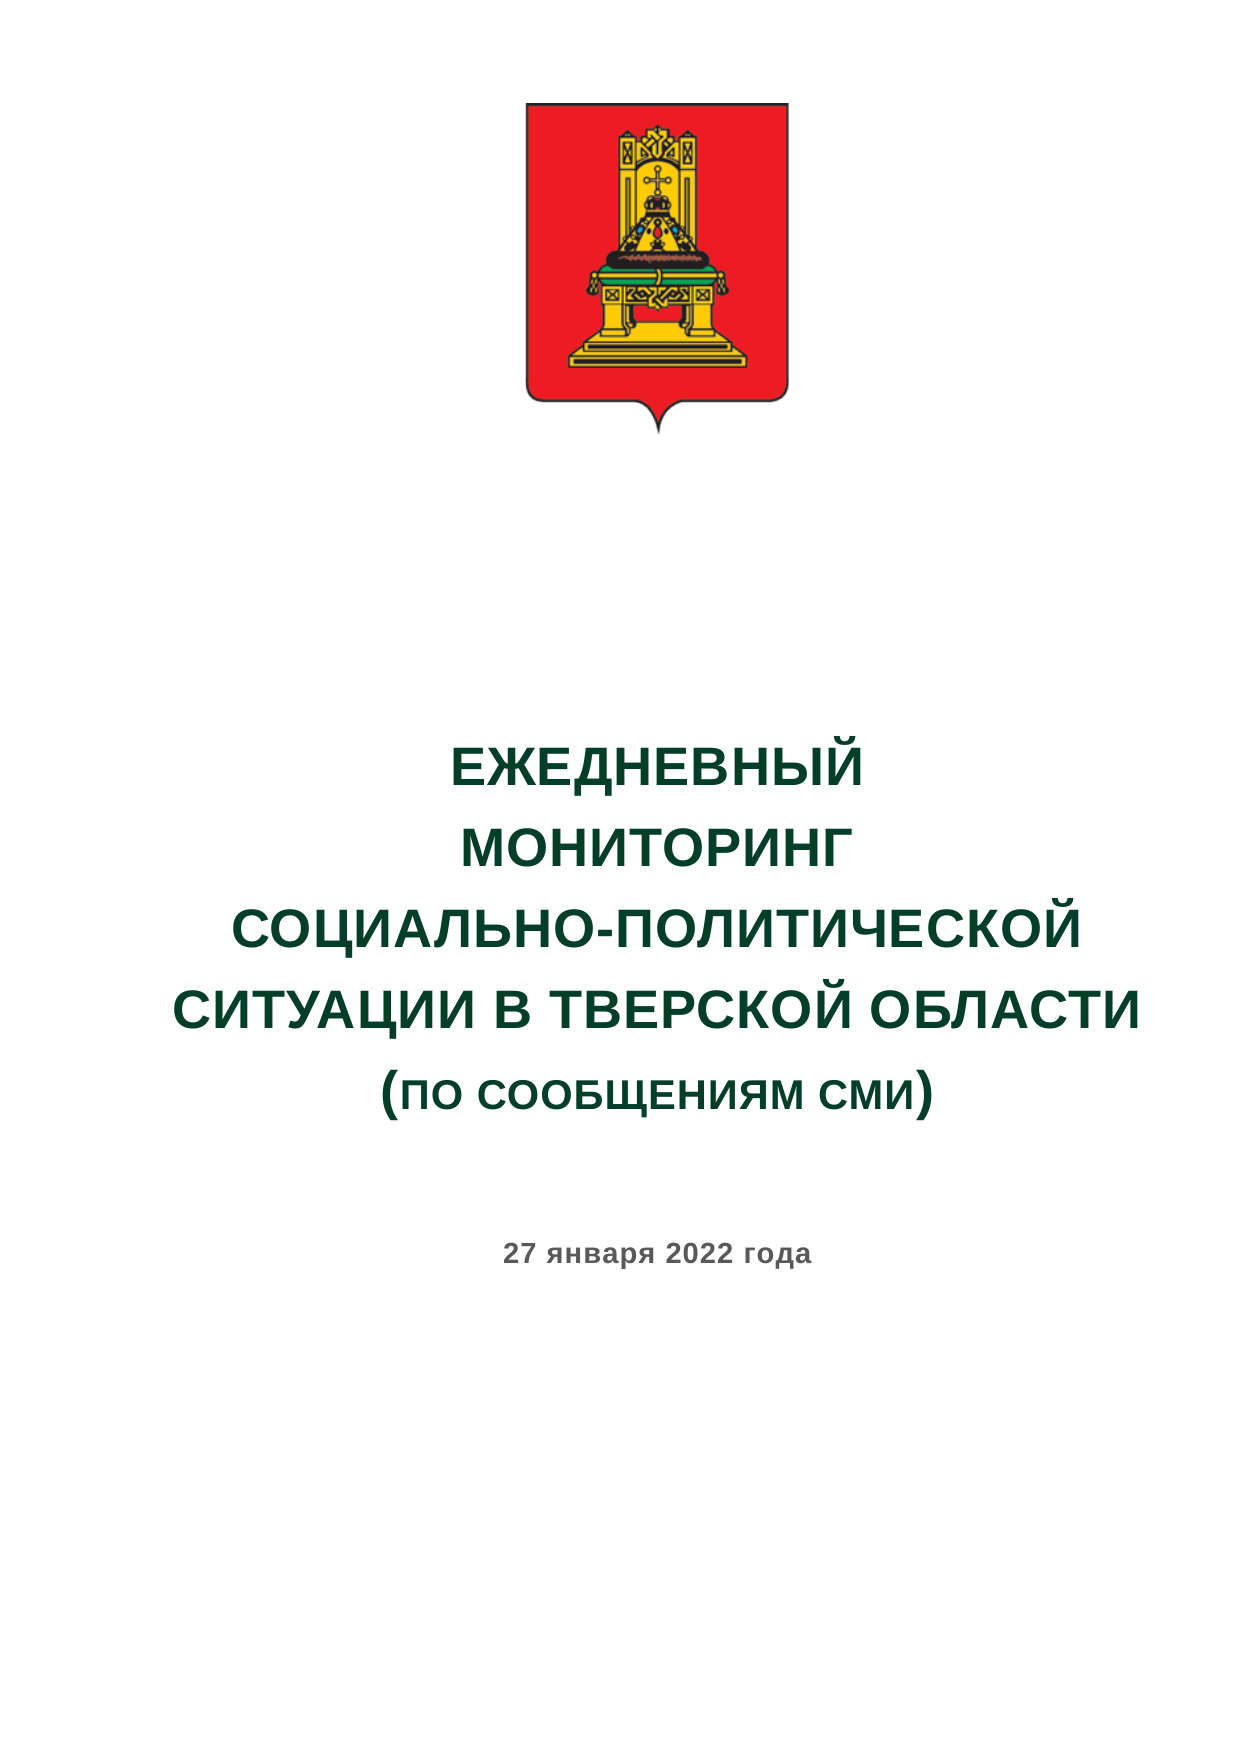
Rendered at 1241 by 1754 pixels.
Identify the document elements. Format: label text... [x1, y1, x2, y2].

text ежедневный [118, 735, 1196, 797]
picture [525, 103, 789, 434]
text МОНИТОРИНГ [118, 816, 1196, 878]
text СОЦИАЛЬНО-ПОЛИТИЧЕСКОЙ СИТУАЦИИ В Тверской ОБЛАСТИ [118, 897, 1196, 1040]
subtitle 27 января 2022 года [118, 1236, 1196, 1269]
text (ПО СООБЩЕНИЯМ СМИ) [118, 1059, 1196, 1121]
